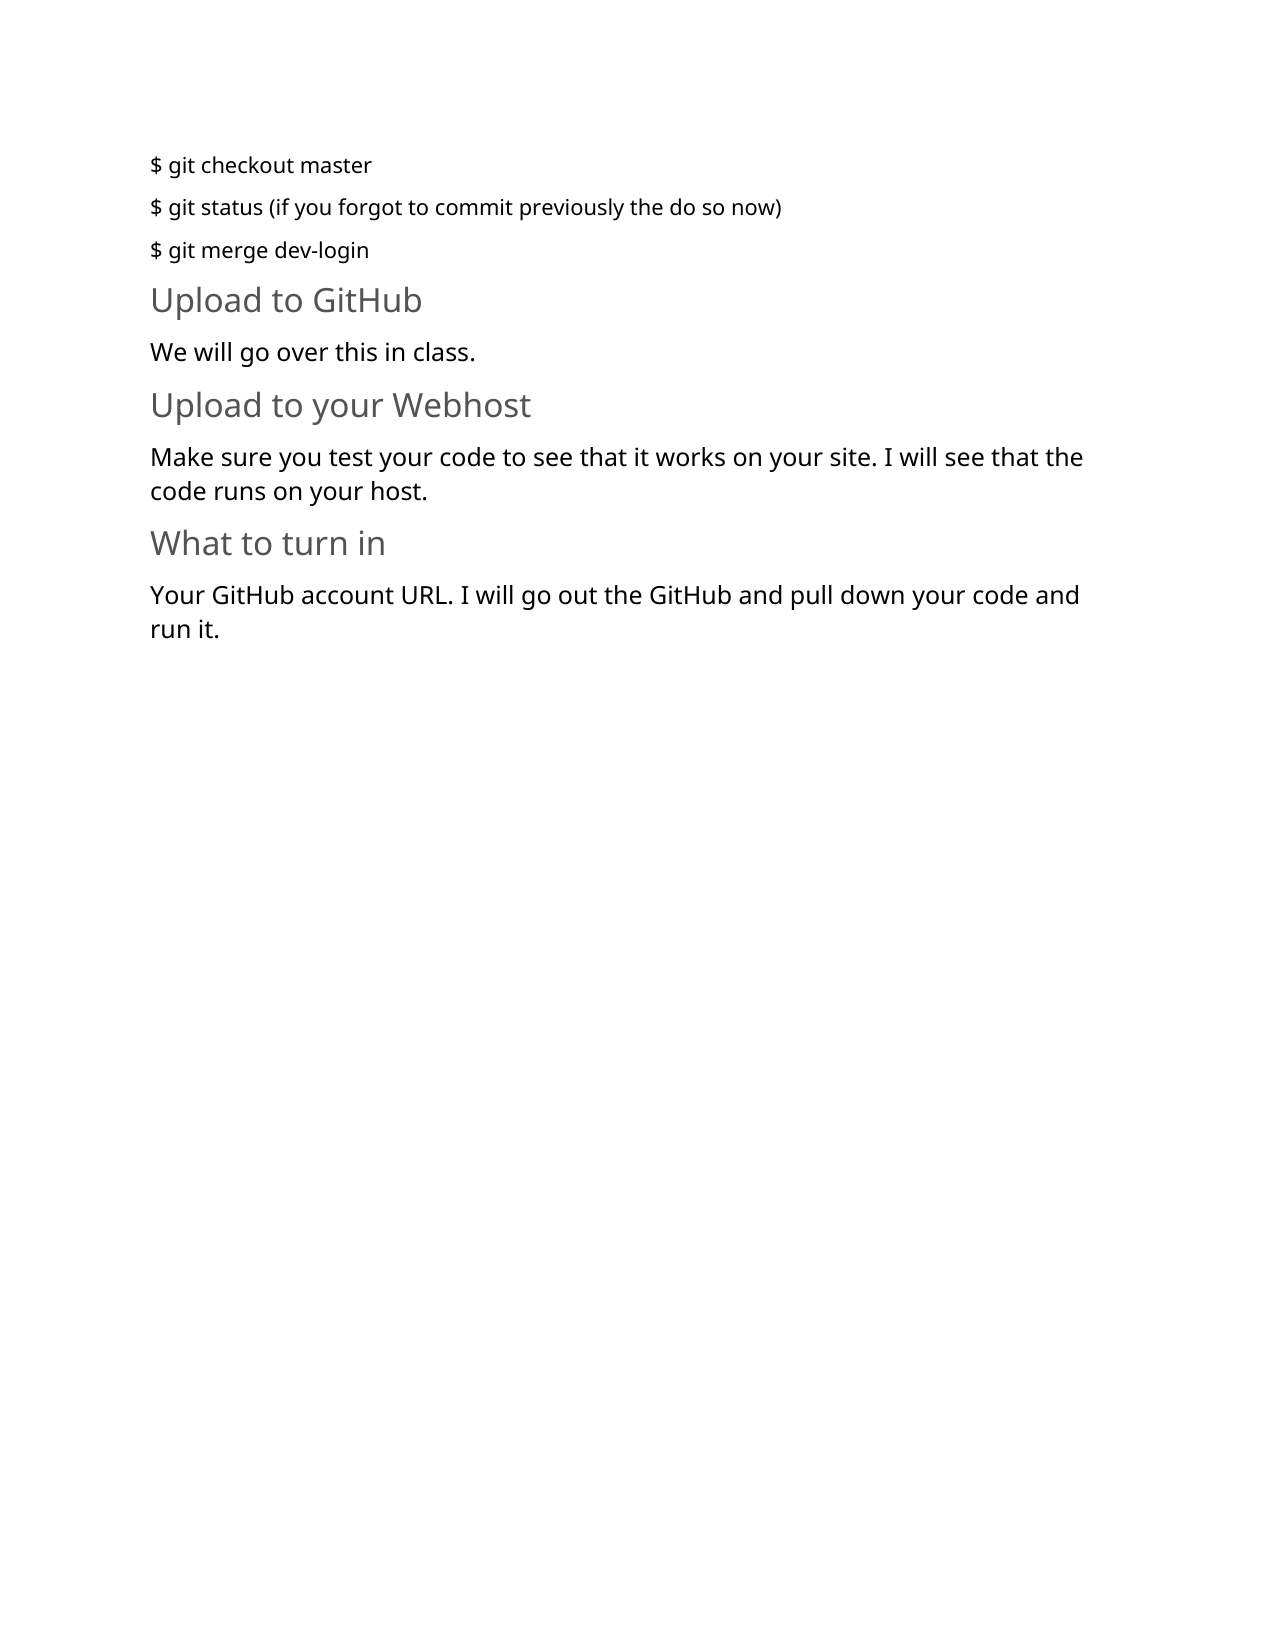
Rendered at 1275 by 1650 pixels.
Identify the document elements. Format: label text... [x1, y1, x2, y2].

subtitle Upload to GitHub [150, 277, 1125, 322]
text Your GitHub account URL. I will go out the GitHub and pull down your code and run it. [150, 578, 1125, 646]
text $ git merge dev-login [150, 234, 1125, 264]
subtitle What to turn in [150, 520, 1125, 565]
subtitle Upload to your Webhost [150, 381, 1125, 427]
text We will go over this in class. [150, 335, 1125, 369]
text $ git status (if you forgot to commit previously the do so now) [150, 192, 1125, 222]
text Make sure you test your code to see that it works on your site. I will see that the code runs on your host. [150, 439, 1125, 507]
text $ git checkout master [150, 150, 1125, 180]
